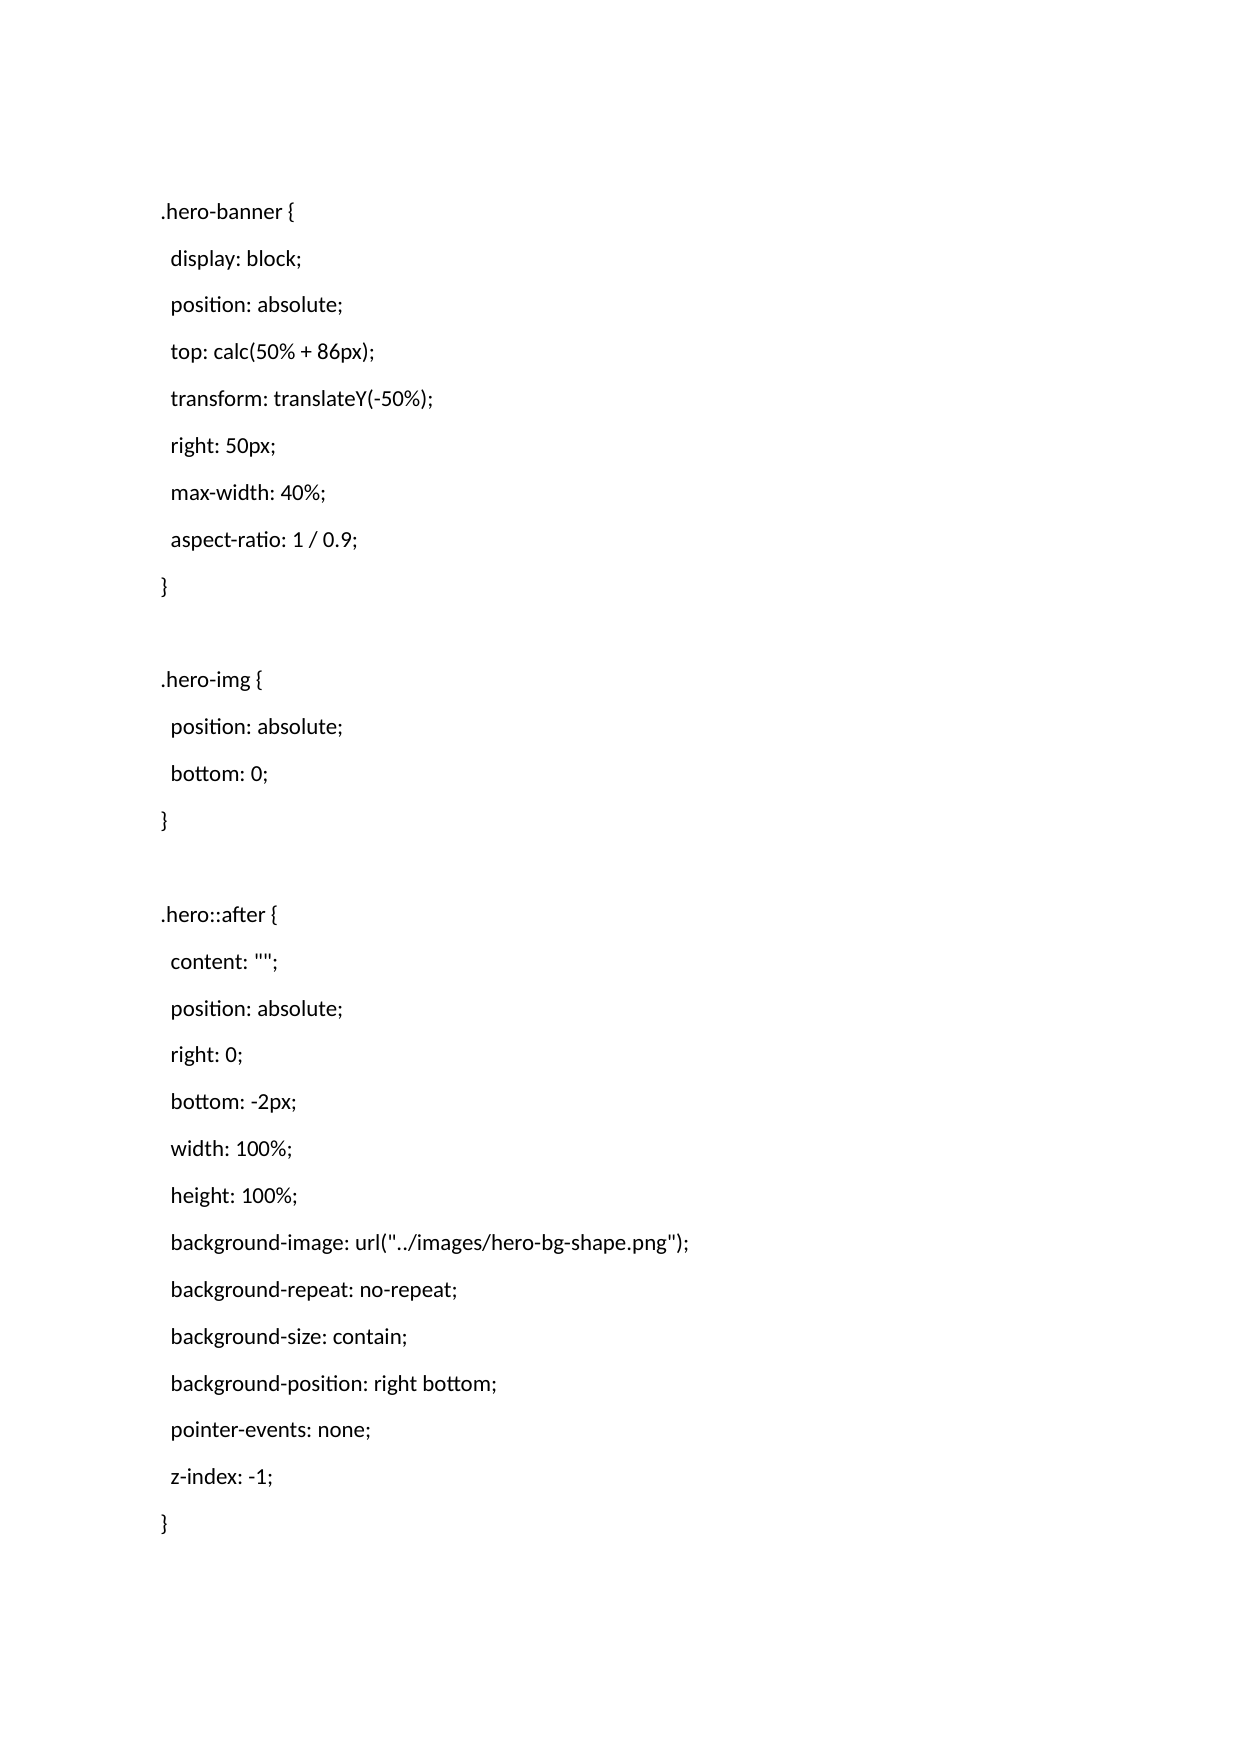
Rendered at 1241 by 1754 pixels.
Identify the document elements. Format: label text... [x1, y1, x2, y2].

text } [150, 572, 1090, 600]
text } [150, 806, 1090, 834]
text top: calc(50% + 86px); [150, 337, 1090, 366]
text right: 0; [150, 1041, 1090, 1069]
text .hero-banner { [150, 197, 1090, 225]
text .hero::after { [150, 900, 1090, 928]
text right: 50px; [150, 431, 1090, 459]
text pointer-events: none; [150, 1416, 1090, 1444]
text background-repeat: no-repeat; [150, 1275, 1090, 1303]
text background-position: right bottom; [150, 1369, 1090, 1397]
text position: absolute; [150, 712, 1090, 741]
text position: absolute; [150, 291, 1090, 319]
text transform: translateY(-50%); [150, 384, 1090, 412]
text max-width: 40%; [150, 478, 1090, 506]
text bottom: 0; [150, 759, 1090, 787]
text z-index: -1; [150, 1462, 1090, 1491]
text content: ""; [150, 947, 1090, 975]
text bottom: -2px; [150, 1087, 1090, 1116]
text height: 100%; [150, 1181, 1090, 1209]
text aspect-ratio: 1 / 0.9; [150, 525, 1090, 553]
text display: block; [150, 244, 1090, 272]
text width: 100%; [150, 1134, 1090, 1162]
text background-size: contain; [150, 1322, 1090, 1350]
text position: absolute; [150, 994, 1090, 1022]
text .hero-img { [150, 666, 1090, 694]
text } [150, 1509, 1090, 1537]
text background-image: url("../images/hero-bg-shape.png"); [150, 1228, 1090, 1256]
